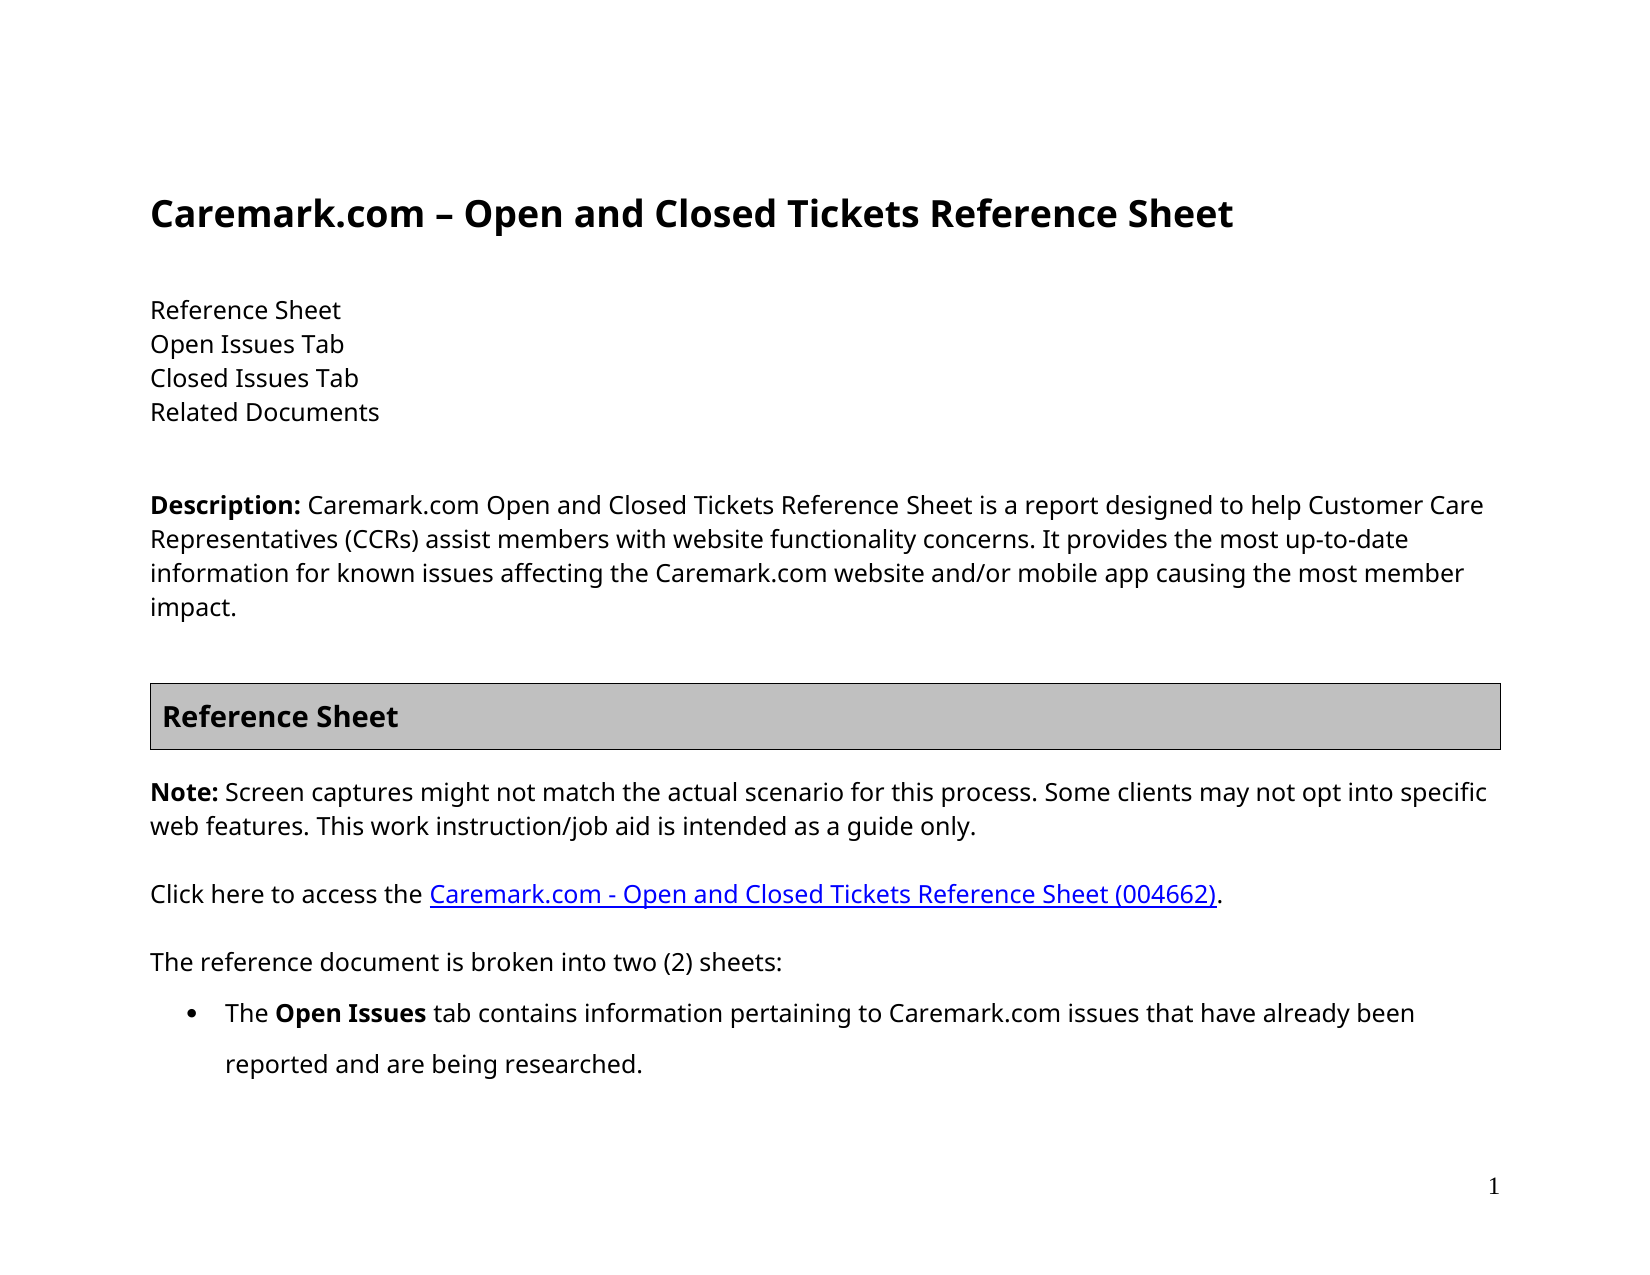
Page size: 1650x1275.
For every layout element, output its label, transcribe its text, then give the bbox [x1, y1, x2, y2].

list The Open Issues tab contains information pertaining to Caremark.com issues that have already been reported and are being researched. [187, 996, 1500, 1081]
text Closed Issues Tab [150, 360, 1500, 394]
text Note: Screen captures might not match the actual scenario for this process. Some clients may not opt into specific web features. This work instruction/job aid is intended as a guide only. [150, 775, 1500, 843]
text Open Issues Tab [150, 326, 1500, 360]
text The reference document is broken into two (2) sheets: [150, 945, 1500, 979]
subtitle Caremark.com – Open and Closed Tickets Reference Sheet [150, 187, 1500, 238]
table_header Reference Sheet [151, 684, 1500, 749]
text Reference Sheet [150, 292, 1500, 326]
text Description: Caremark.com Open and Closed Tickets Reference Sheet is a report designed to help Customer Care Representatives (CCRs) assist members with website functionality concerns. It provides the most up-to-date information for known issues affecting the Caremark.com website and/or mobile app causing the most member impact. [150, 488, 1500, 624]
text Click here to access the Caremark.com - Open and Closed Tickets Reference Sheet (004662). [150, 877, 1500, 911]
text Related Documents [150, 394, 1500, 428]
